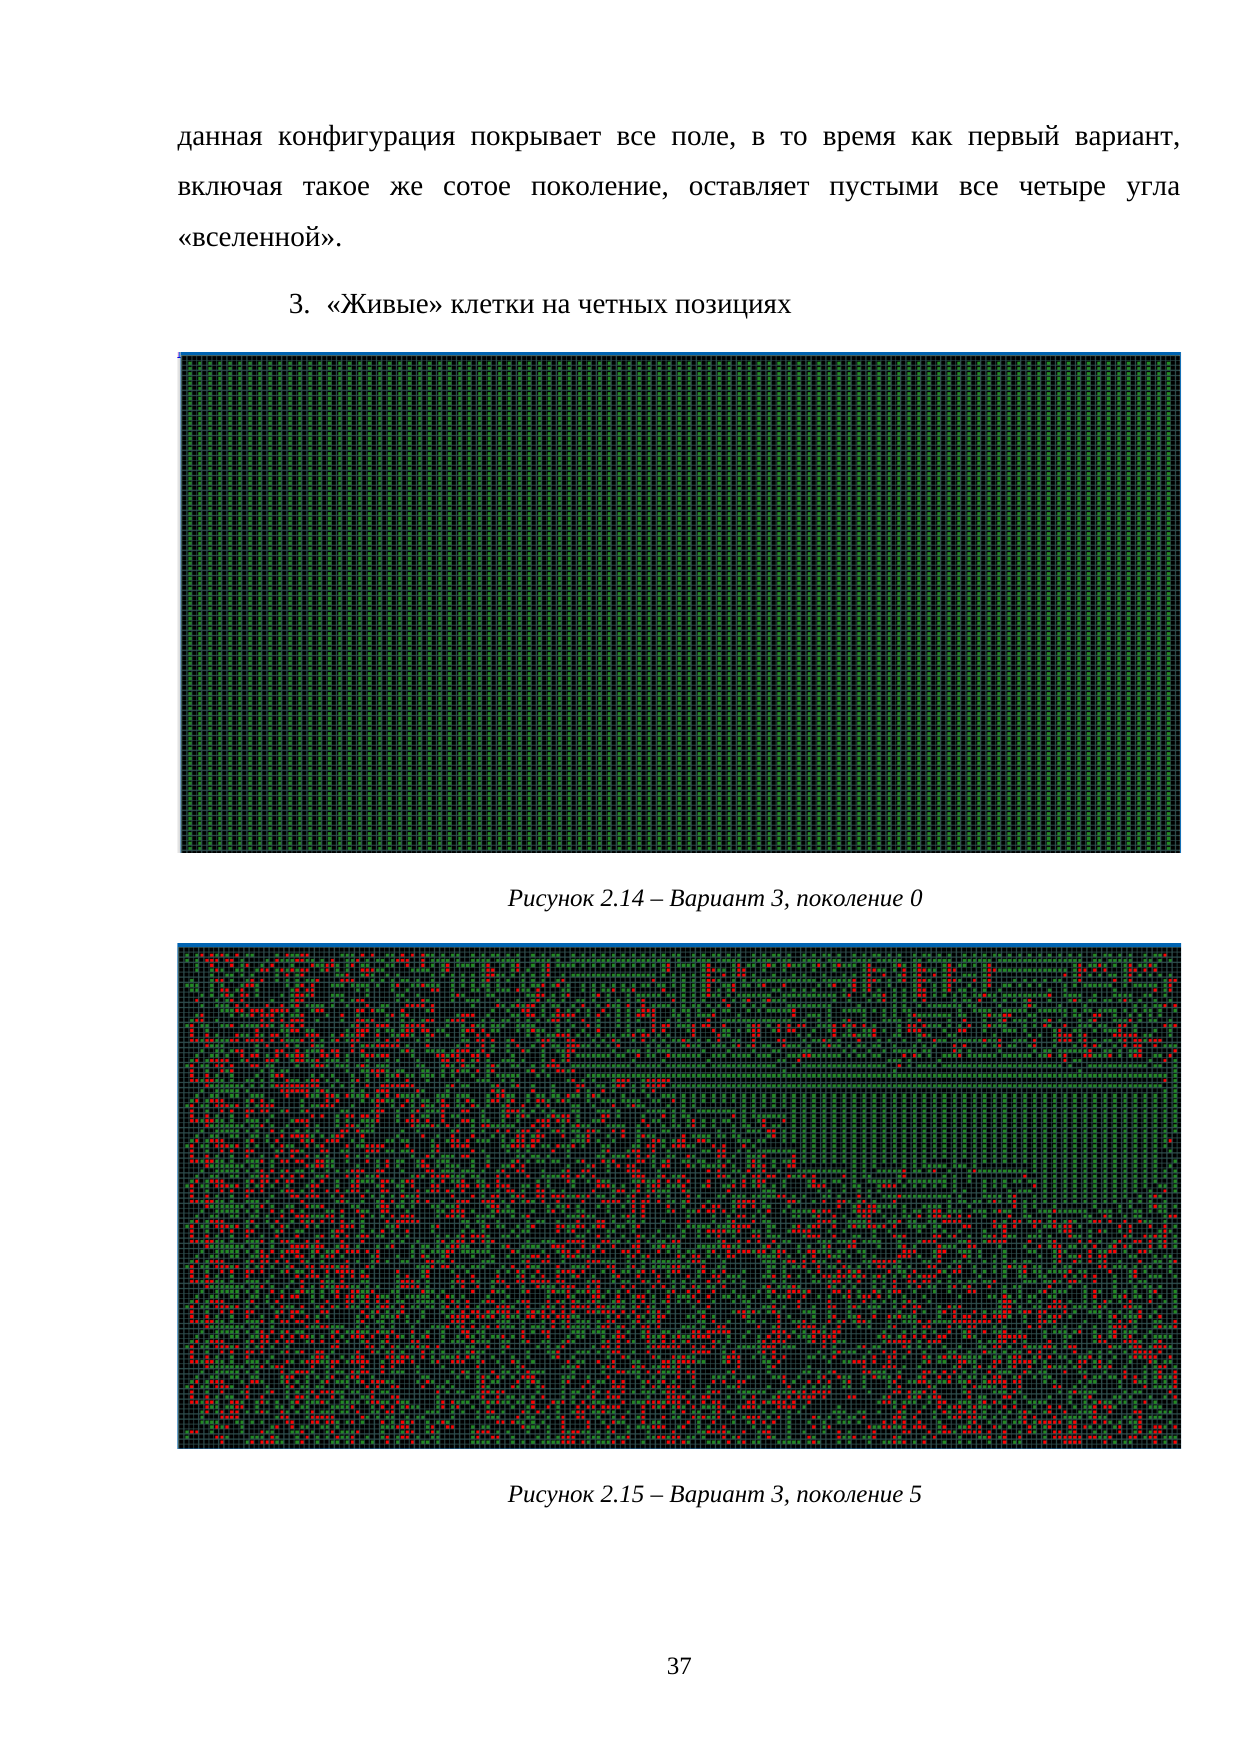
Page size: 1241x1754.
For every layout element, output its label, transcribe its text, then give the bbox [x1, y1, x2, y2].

text Рисунок 2.14 – Вариант 3, поколение 0 [177, 883, 1181, 912]
picture [177, 943, 1182, 1449]
text Рисунок 2.15 – Вариант 3, поколение 5 [177, 1479, 1181, 1508]
picture [177, 352, 1182, 853]
list «Живые» клетки на четных позициях [288, 286, 1181, 319]
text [177, 118, 1181, 252]
